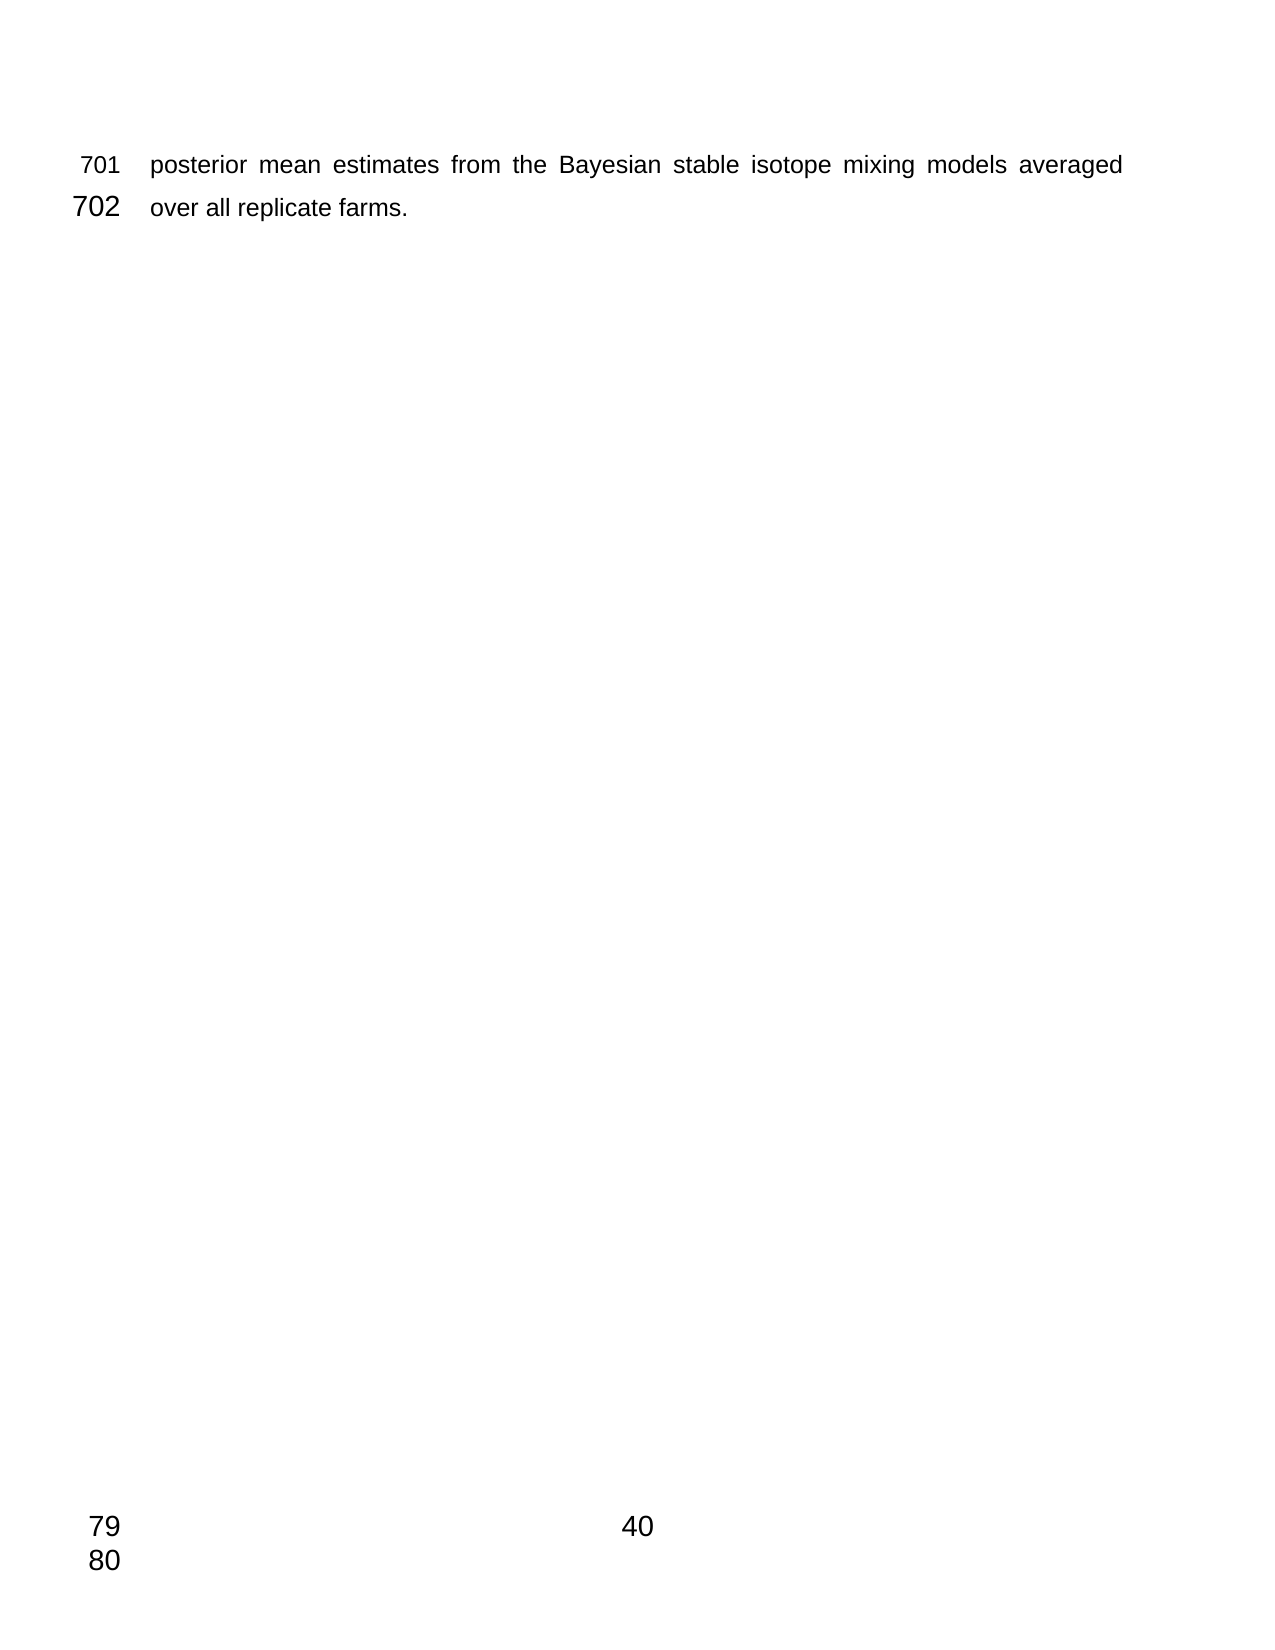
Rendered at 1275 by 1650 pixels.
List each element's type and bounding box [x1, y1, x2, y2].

text [150, 150, 1125, 222]
